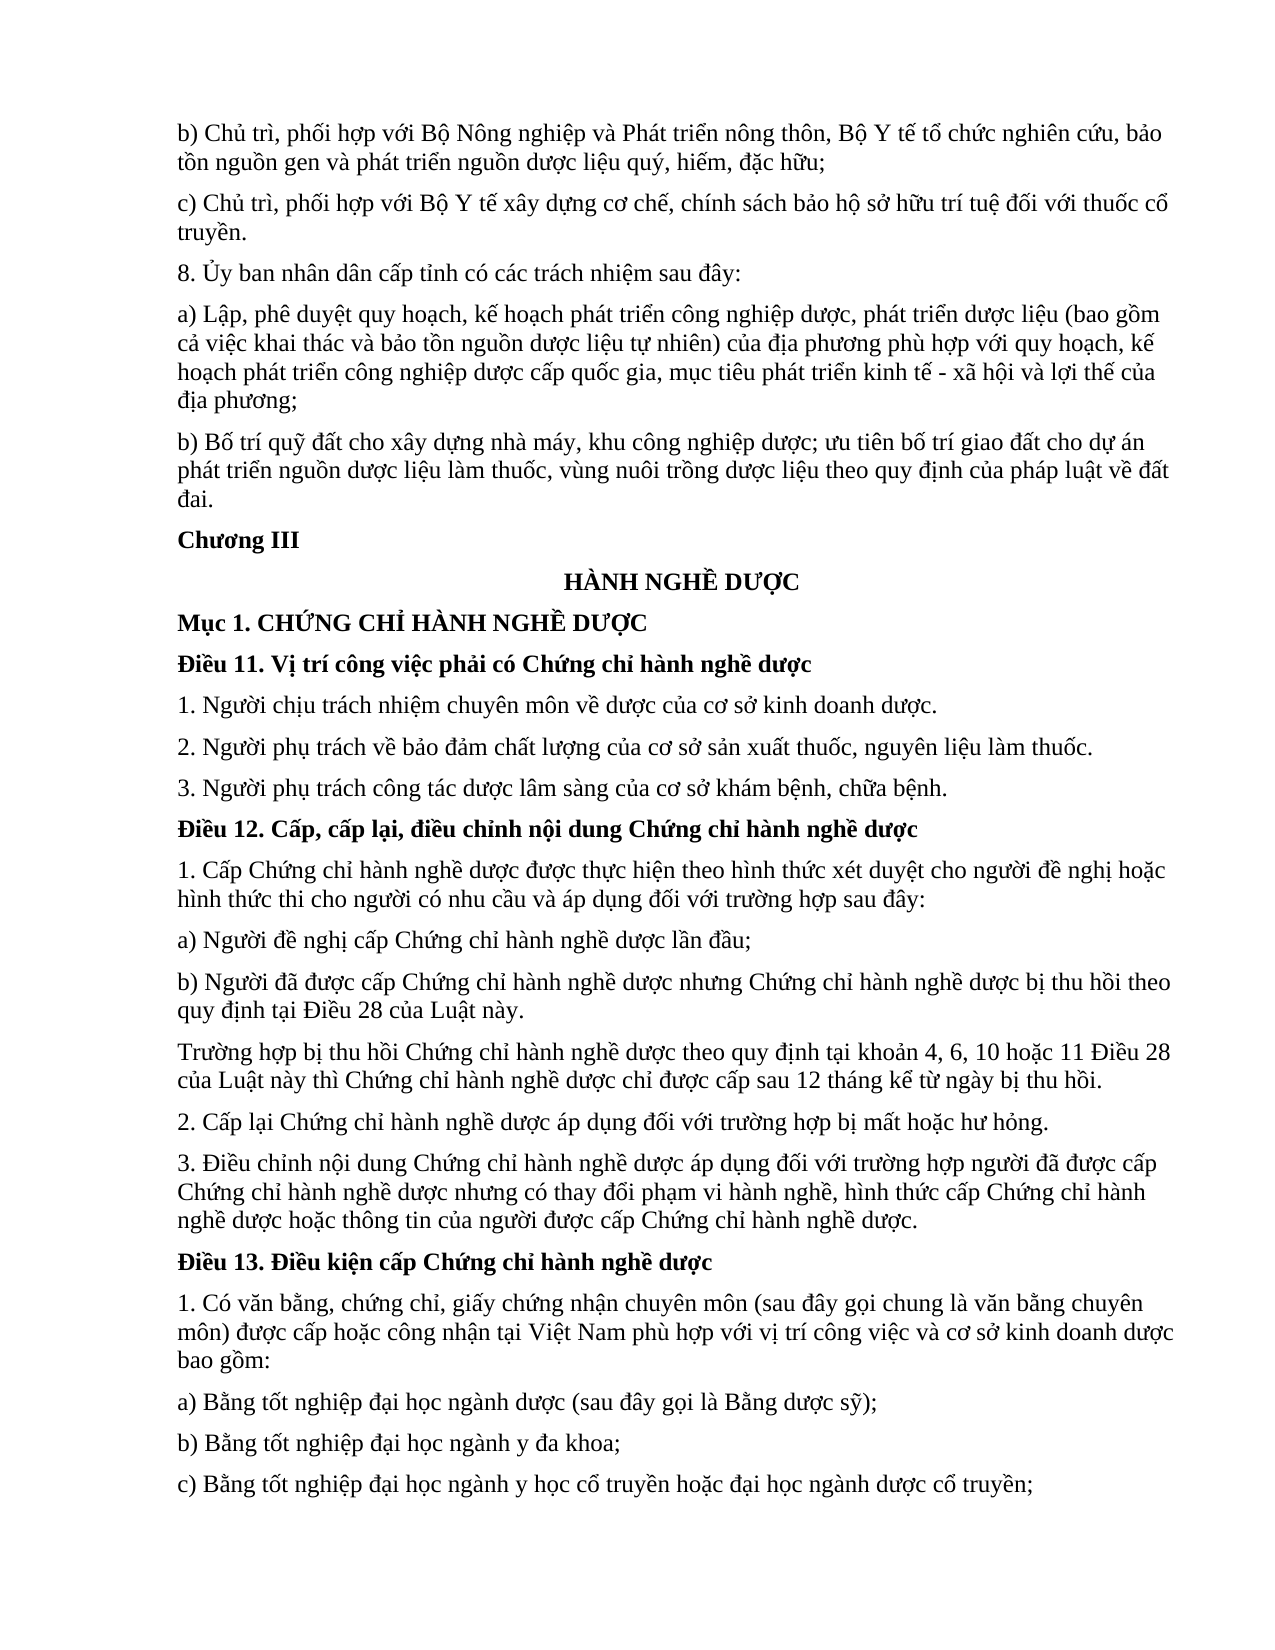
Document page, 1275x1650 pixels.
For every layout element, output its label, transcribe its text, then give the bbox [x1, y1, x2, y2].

text a) Lập, phê duyệt quy hoạch, kế hoạch phát triển công nghiệp dược, phát triển dược liệu (bao gồm cả việc khai thác và bảo tồn nguồn dược liệu tự nhiên) của địa phương phù hợp với quy hoạch, kế hoạch phát triển công nghiệp dược cấp quốc gia, mục tiêu phát triển kinh tế - xã hội và lợi thế của địa phương; [177, 299, 1186, 414]
text Điều 11. Vị trí công việc phải có Chứng chỉ hành nghề dược [177, 649, 1186, 678]
text a) Người đề nghị cấp Chứng chỉ hành nghề dược lần đầu; [177, 926, 1186, 954]
text b) Bố trí quỹ đất cho xây dựng nhà máy, khu công nghiệp dược; ưu tiên bố trí giao đất cho dự án phát triển nguồn dược liệu làm thuốc, vùng nuôi trồng dược liệu theo quy định của pháp luật về đất đai. [177, 427, 1186, 513]
text 1. Cấp Chứng chỉ hành nghề dược được thực hiện theo hình thức xét duyệt cho người đề nghị hoặc hình thức thi cho người có nhu cầu và áp dụng đối với trường hợp sau đây: [177, 856, 1186, 913]
text Điều 13. Điều kiện cấp Chứng chỉ hành nghề dược [177, 1247, 1186, 1276]
text HÀNH NGHỀ DƯỢC [177, 567, 1186, 596]
text a) Bằng tốt nghiệp đại học ngành dược (sau đây gọi là Bằng dược sỹ); [177, 1387, 1186, 1416]
text 3. Người phụ trách công tác dược lâm sàng của cơ sở khám bệnh, chữa bệnh. [177, 773, 1186, 802]
text 2. Người phụ trách về bảo đảm chất lượng của cơ sở sản xuất thuốc, nguyên liệu làm thuốc. [177, 732, 1186, 761]
text 1. Có văn bằng, chứng chỉ, giấy chứng nhận chuyên môn (sau đây gọi chung là văn bằng chuyên môn) được cấp hoặc công nhận tại Việt Nam phù hợp với vị trí công việc và cơ sở kinh doanh dược bao gồm: [177, 1288, 1186, 1374]
text 2. Cấp lại Chứng chỉ hành nghề dược áp dụng đối với trường hợp bị mất hoặc hư hỏng. [177, 1107, 1186, 1136]
text c) Bằng tốt nghiệp đại học ngành y học cổ truyền hoặc đại học ngành dược cổ truyền; [177, 1469, 1186, 1498]
text 1. Người chịu trách nhiệm chuyên môn về dược của cơ sở kinh doanh dược. [177, 691, 1186, 719]
text Mục 1. CHỨNG CHỈ HÀNH NGHỀ DƯỢC [177, 608, 1186, 637]
text Chương III [177, 526, 1186, 554]
text 8. Ủy ban nhân dân cấp tỉnh có các trách nhiệm sau đây: [177, 258, 1186, 287]
text c) Chủ trì, phối hợp với Bộ Y tế xây dựng cơ chế, chính sách bảo hộ sở hữu trí tuệ đối với thuốc cổ truyền. [177, 188, 1186, 246]
text Điều 12. Cấp, cấp lại, điều chỉnh nội dung Chứng chỉ hành nghề dược [177, 814, 1186, 843]
text b) Người đã được cấp Chứng chỉ hành nghề dược nhưng Chứng chỉ hành nghề dược bị thu hồi theo quy định tại Điều 28 của Luật này. [177, 967, 1186, 1024]
text b) Bằng tốt nghiệp đại học ngành y đa khoa; [177, 1428, 1186, 1457]
text Trường hợp bị thu hồi Chứng chỉ hành nghề dược theo quy định tại khoản 4, 6, 10 hoặc 11 Điều 28 của Luật này thì Chứng chỉ hành nghề dược chỉ được cấp sau 12 tháng kể từ ngày bị thu hồi. [177, 1037, 1186, 1094]
text b) Chủ trì, phối hợp với Bộ Nông nghiệp và Phát triển nông thôn, Bộ Y tế tổ chức nghiên cứu, bảo tồn nguồn gen và phát triển nguồn dược liệu quý, hiếm, đặc hữu; [177, 118, 1186, 176]
text 3. Điều chỉnh nội dung Chứng chỉ hành nghề dược áp dụng đối với trường hợp người đã được cấp Chứng chỉ hành nghề dược nhưng có thay đổi phạm vi hành nghề, hình thức cấp Chứng chỉ hành nghề dược hoặc thông tin của người được cấp Chứng chỉ hành nghề dược. [177, 1148, 1186, 1234]
